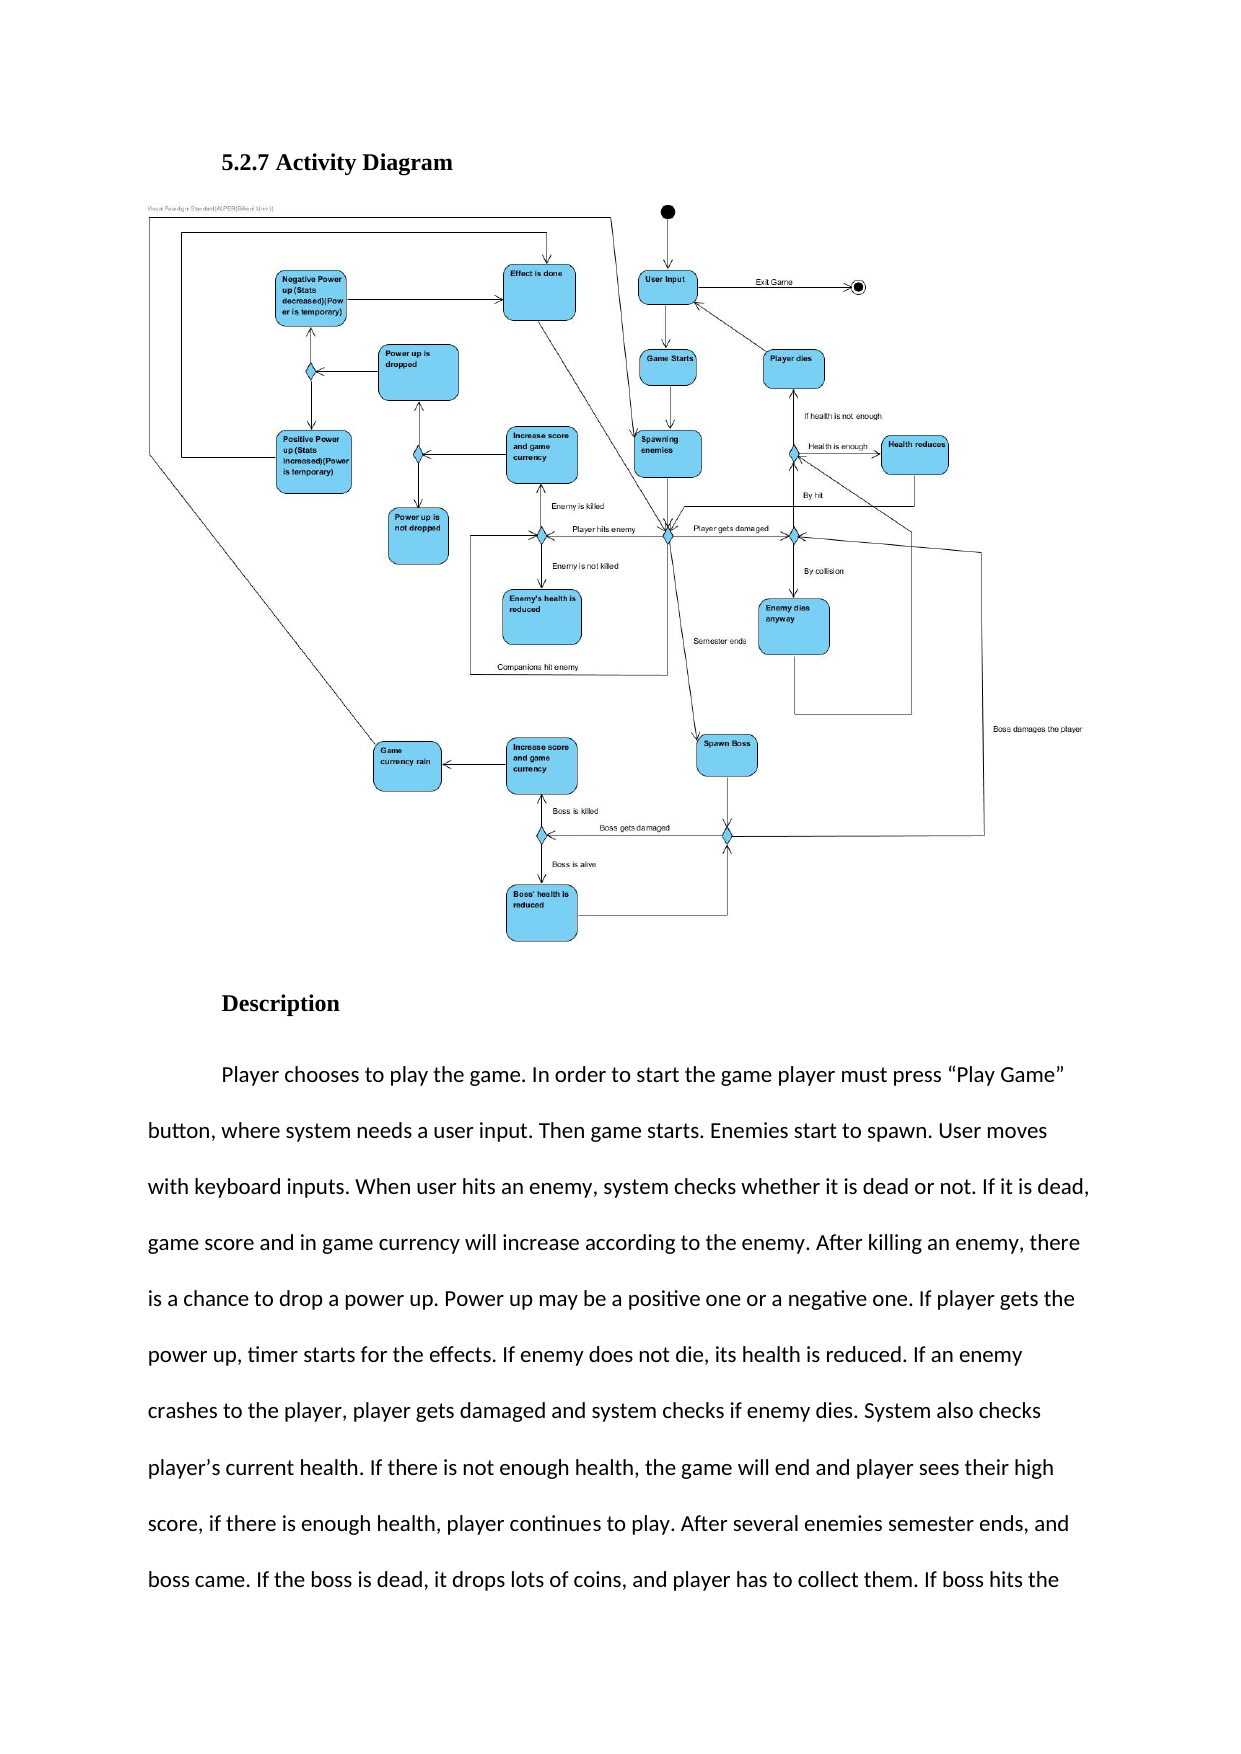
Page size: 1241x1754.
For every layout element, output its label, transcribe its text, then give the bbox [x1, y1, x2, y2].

text Description [148, 988, 1093, 1016]
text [148, 1060, 1093, 1593]
picture [147, 203, 1093, 944]
text 5.2.7 Activity Diagram [148, 148, 1093, 203]
